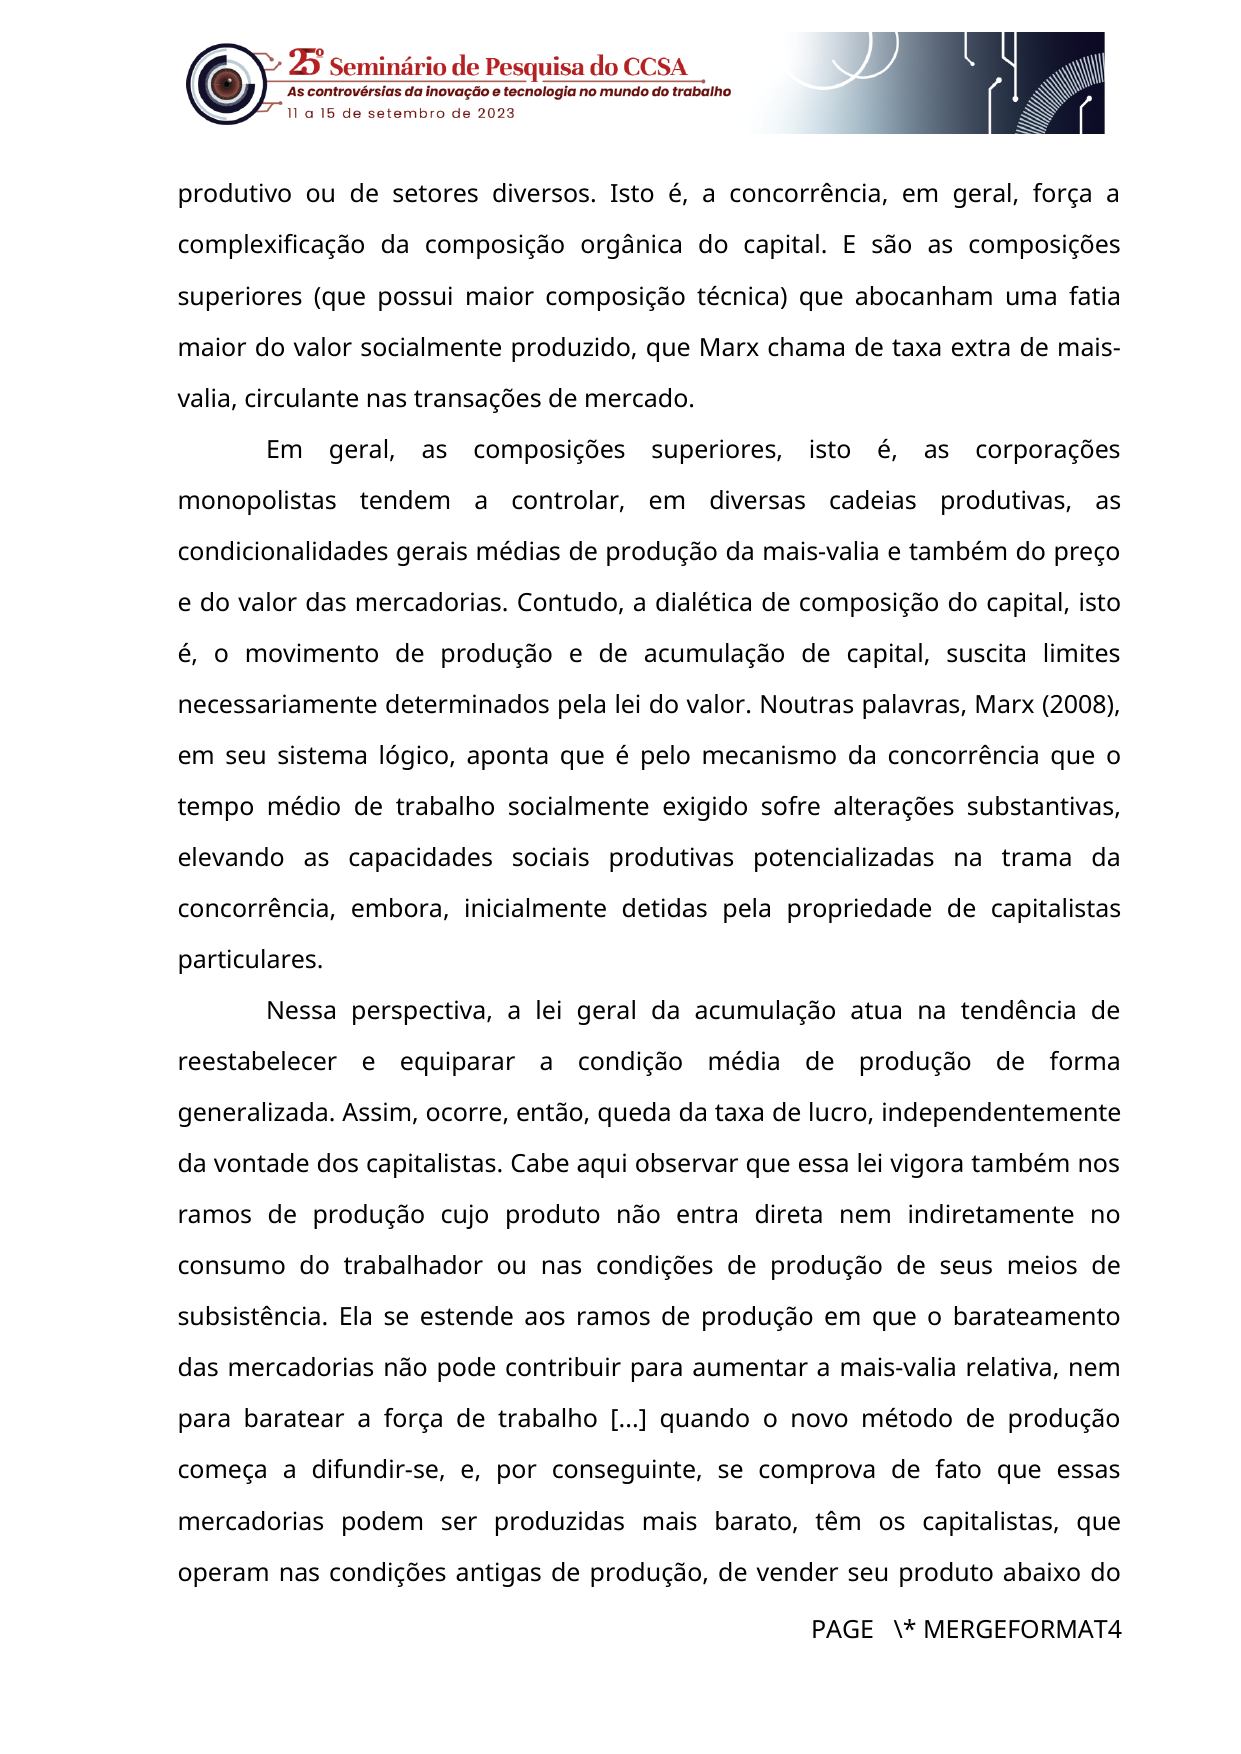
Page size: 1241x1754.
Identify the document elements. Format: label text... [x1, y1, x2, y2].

picture [173, 32, 1105, 133]
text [177, 176, 1122, 414]
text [177, 993, 1122, 1588]
text Em geral, as composições superiores, isto é, as corporações monopolistas tendem a controlar, em diversas cadeias produtivas, as condicionalidades gerais médias de produção da mais-valia e também do preço e do valor das mercadorias. Contudo, a dialética de composição do capital, isto é, o movimento de produção e de acumulação de capital, suscita limites necessariamente determinados pela lei do valor. Noutras palavras, Marx (2008), em seu sistema lógico, aponta que é pelo mecanismo da concorrência que o tempo médio de trabalho socialmente exigido sofre alterações substantivas, elevando as capacidades sociais produtivas potencializadas na trama da concorrência, embora, inicialmente detidas pela propriedade de capitalistas particulares. [177, 431, 1122, 976]
